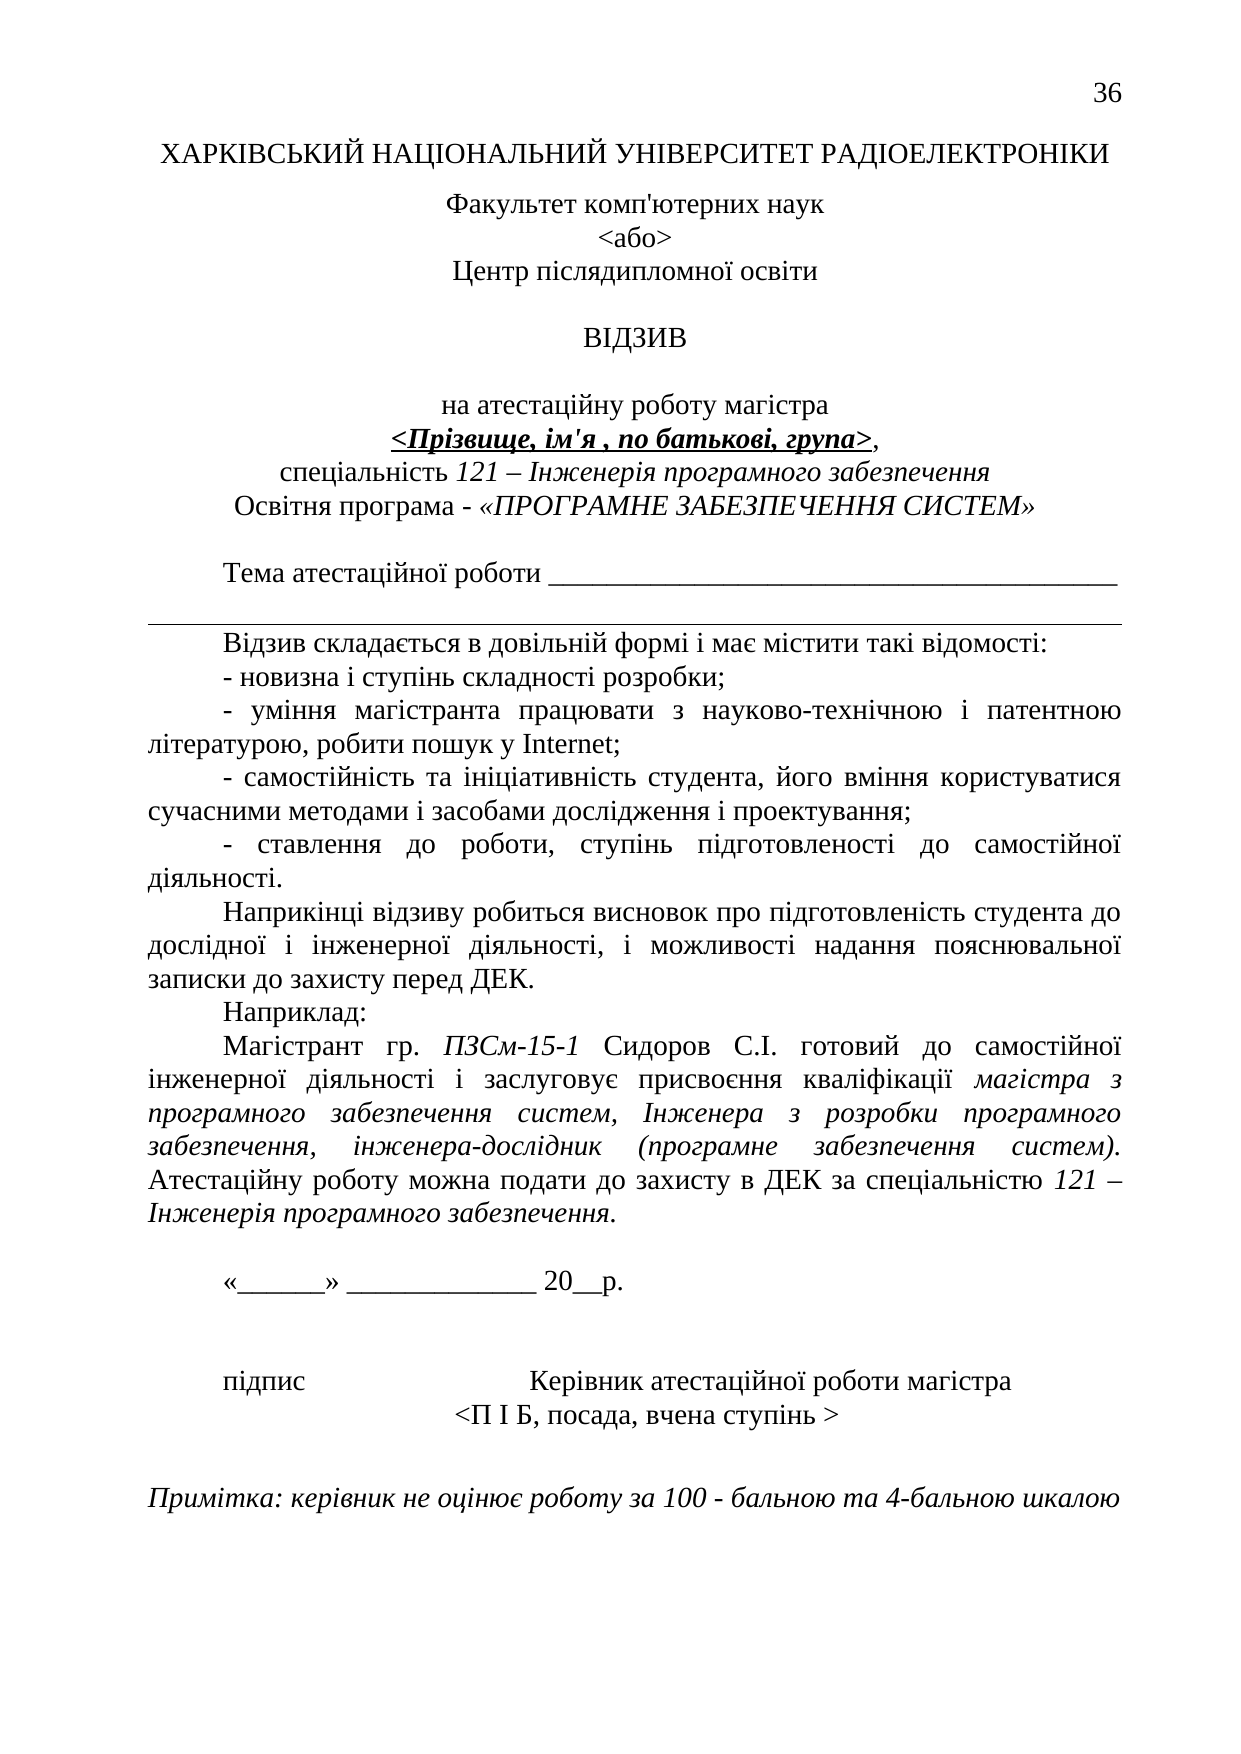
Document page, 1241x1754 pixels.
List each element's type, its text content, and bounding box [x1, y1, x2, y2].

text Наприкінці відзиву робиться висновок про підготовленість студента до дослідної і інженерної діяльності, і можливості надання пояснювальної записки до захисту перед ДЕК. [148, 894, 1122, 994]
text <або> [148, 220, 1122, 253]
text - ставлення до роботи, ступінь підготовленості до самостійної діяльності. [148, 827, 1122, 894]
text Відзив складається в довільній формі і має містити такі відомості: [148, 625, 1122, 659]
text ХАРКІВСЬКИЙ НАЦІОНАЛЬНИЙ УНІВЕРСИТЕТ РАДІОЕЛЕКТРОНІКИ [148, 136, 1122, 169]
text <Прізвище, ім'я , по батькові, група>, [148, 421, 1122, 454]
text - уміння магістранта працювати з науково-технічною і патентною літературою, робити пошук у Internet; [148, 692, 1122, 759]
text ВІДЗИВ [148, 320, 1122, 354]
text спеціальність 121 – Інженерія програмного забезпечення [148, 454, 1122, 488]
text на атестаційну роботу магістра [148, 387, 1122, 421]
table_header підпис [136, 1363, 443, 1430]
text Наприклад: [148, 994, 1122, 1028]
text - самостійність та ініціативність студента, його вміння користуватися сучасними методами і засобами дослідження і проектування; [148, 759, 1122, 827]
text «______» _____________ 20__р. [148, 1263, 1122, 1296]
text Освітня програма - «ПРОГРАМНЕ ЗАБЕЗПЕЧЕННЯ СИСТЕМ» [148, 488, 1122, 522]
text Факультет комп'ютерних наук [148, 186, 1122, 220]
text - новизна і ступінь складності розробки; [148, 659, 1122, 692]
text Магістрант гр. ПЗСм-15-1 Сидоров С.І. готовий до самостійної інженерної діяльності і заслуговує присвоєння кваліфікації магістра з програмного забезпечення систем, Інженера з розробки програмного забезпечення, інженера-дослідник (програмне забезпечення систем). Атестаційну роботу можна подати до захисту в ДЕК за спеціальністю 121 – Інженерія програмного забезпечення. [148, 1028, 1122, 1229]
table_header Керівник атестаційної роботи магістра <П І Б, посада, вчена ступінь > [443, 1363, 1133, 1430]
text Центр післядипломної освіти [148, 253, 1122, 287]
text Примітка: керівник не оцінює роботу за 100 - бальною та 4-бальною шкалою [148, 1481, 1122, 1514]
text Тема атестаційної роботи _______________________________________ [148, 555, 1122, 589]
